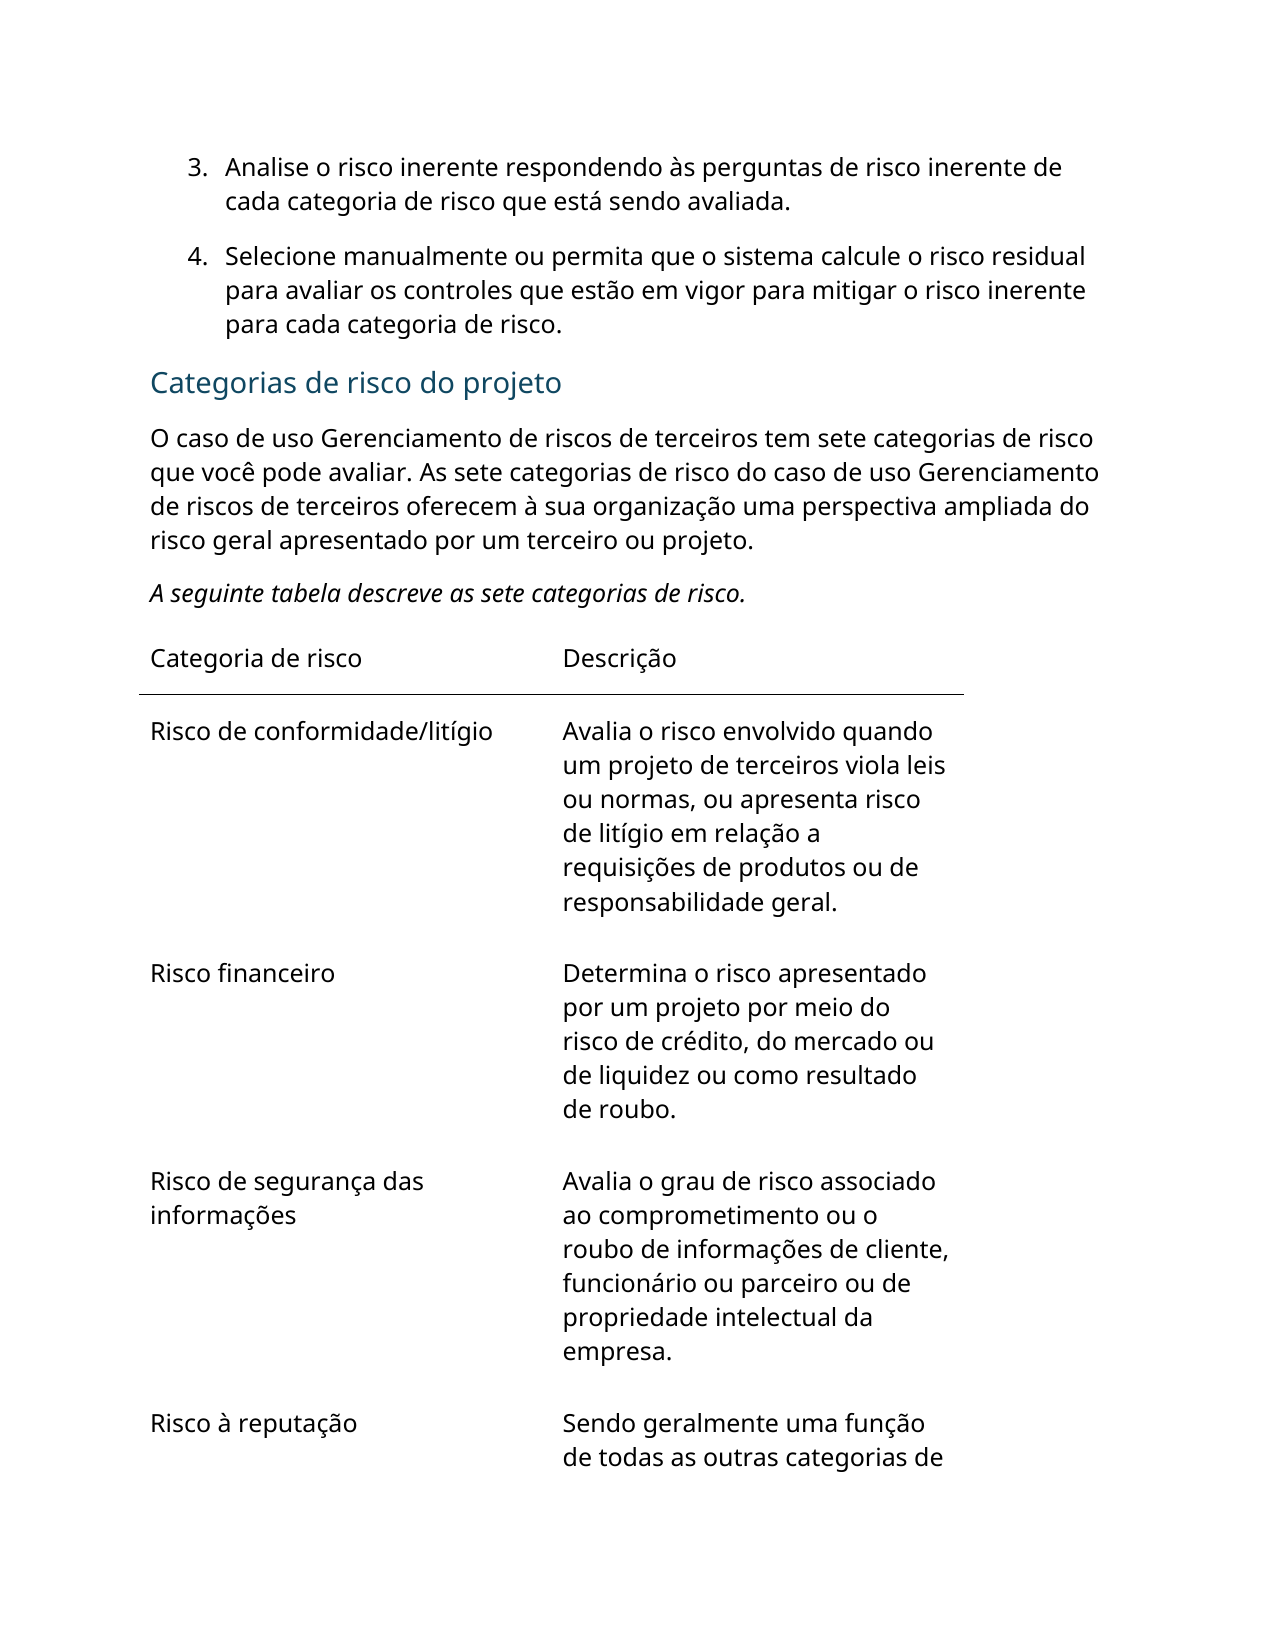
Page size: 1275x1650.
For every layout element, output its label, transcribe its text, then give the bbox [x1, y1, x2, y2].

table_cell Determina o risco apresentado por um projeto por meio do risco de crédito, do mercado ou de liquidez ou como resultado de roubo. [551, 937, 964, 1145]
table_cell Risco de segurança das informações [139, 1145, 551, 1387]
table_cell Risco financeiro [139, 937, 551, 1145]
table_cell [551, 1387, 964, 1473]
table_header Categoria de risco [139, 622, 551, 693]
subtitle Categorias de risco do projeto [150, 362, 1125, 402]
list Analise o risco inerente respondendo às perguntas de risco inerente de cada categoria de risco que está sendo avaliada. [187, 150, 1125, 218]
table_cell Avalia o risco envolvido quando um projeto de terceiros viola leis ou normas, ou apresenta risco de litígio em relação a requisições de produtos ou de responsabilidade geral. [551, 695, 964, 937]
table_header Descrição [551, 622, 964, 693]
text O caso de uso Gerenciamento de riscos de terceiros tem sete categorias de risco que você pode avaliar. As sete categorias de risco do caso de uso Gerenciamento de riscos de terceiros oferecem à sua organização uma perspectiva ampliada do risco geral apresentado por um terceiro ou projeto. [150, 420, 1125, 557]
list Selecione manualmente ou permita que o sistema calcule o risco residual para avaliar os controles que estão em vigor para mitigar o risco inerente para cada categoria de risco. [187, 239, 1125, 341]
text A seguinte tabela descreve as sete categorias de risco. [150, 575, 1125, 609]
table_cell Risco de conformidade/litígio [139, 695, 551, 937]
table_cell Avalia o grau de risco associado ao comprometimento ou o roubo de informações de cliente, funcionário ou parceiro ou de propriedade intelectual da empresa. [551, 1145, 964, 1387]
table_cell Risco à reputação [139, 1387, 551, 1473]
